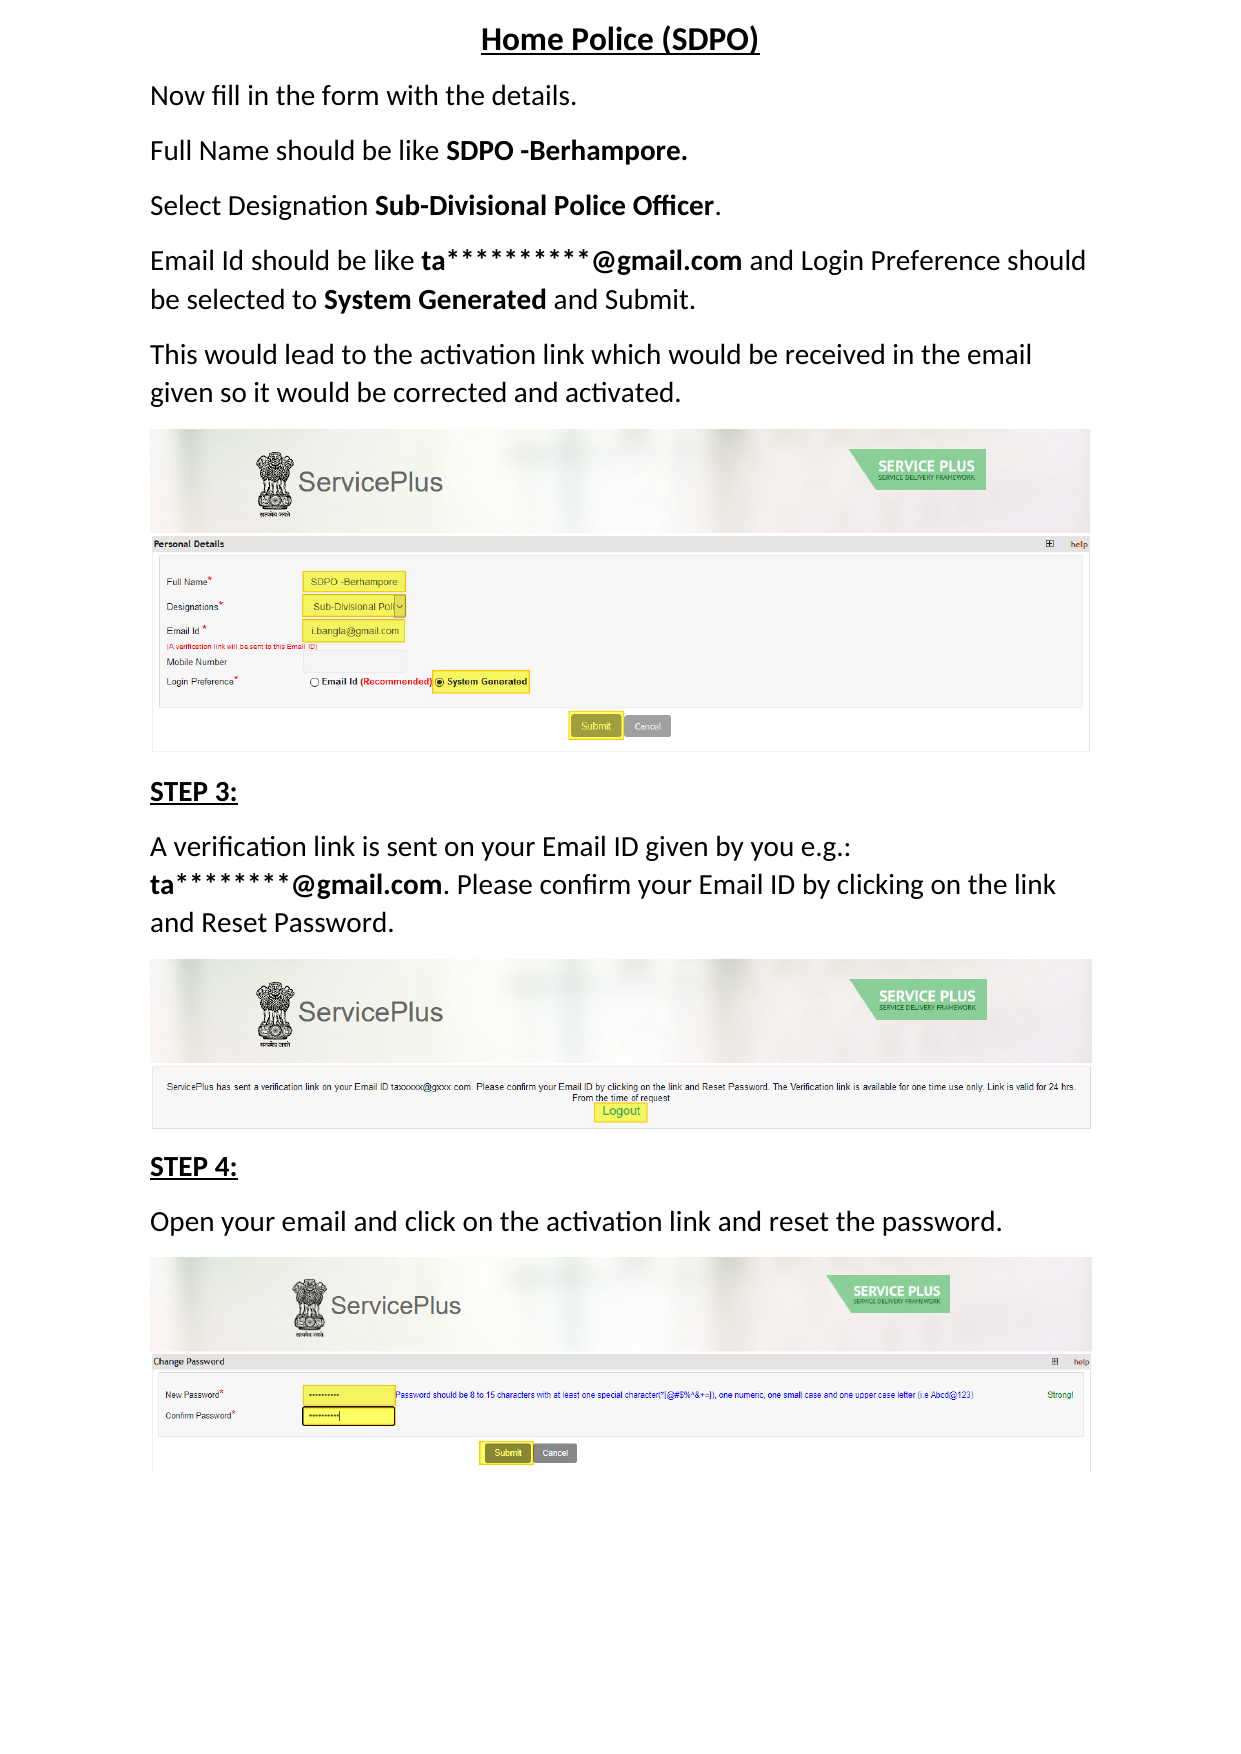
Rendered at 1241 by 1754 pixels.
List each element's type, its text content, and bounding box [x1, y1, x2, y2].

picture [150, 429, 1091, 754]
text STEP 4: [150, 1148, 1090, 1183]
text Select Designation Sub-Divisional Police Officer. [150, 187, 1090, 223]
text Email Id should be like ta**********@gmail.com and Login Preference should be selected to System Generated and Submit. [150, 242, 1090, 317]
text Full Name should be like SDPO -Berhampore. [150, 132, 1090, 168]
text This would lead to the activation link which would be received in the email given so it would be corrected and activated. [150, 336, 1090, 410]
text Now fill in the form with the details. [150, 77, 1090, 113]
picture [150, 959, 1092, 1129]
picture [150, 1257, 1092, 1473]
text Open your email and click on the activation link and reset the password. [150, 1203, 1090, 1238]
text A verification link is sent on your Email ID given by you e.g.: ta********@gmail.com. Please confirm your Email ID by clicking on the link and Reset Password. [150, 828, 1090, 940]
text STEP 3: [150, 773, 1090, 808]
